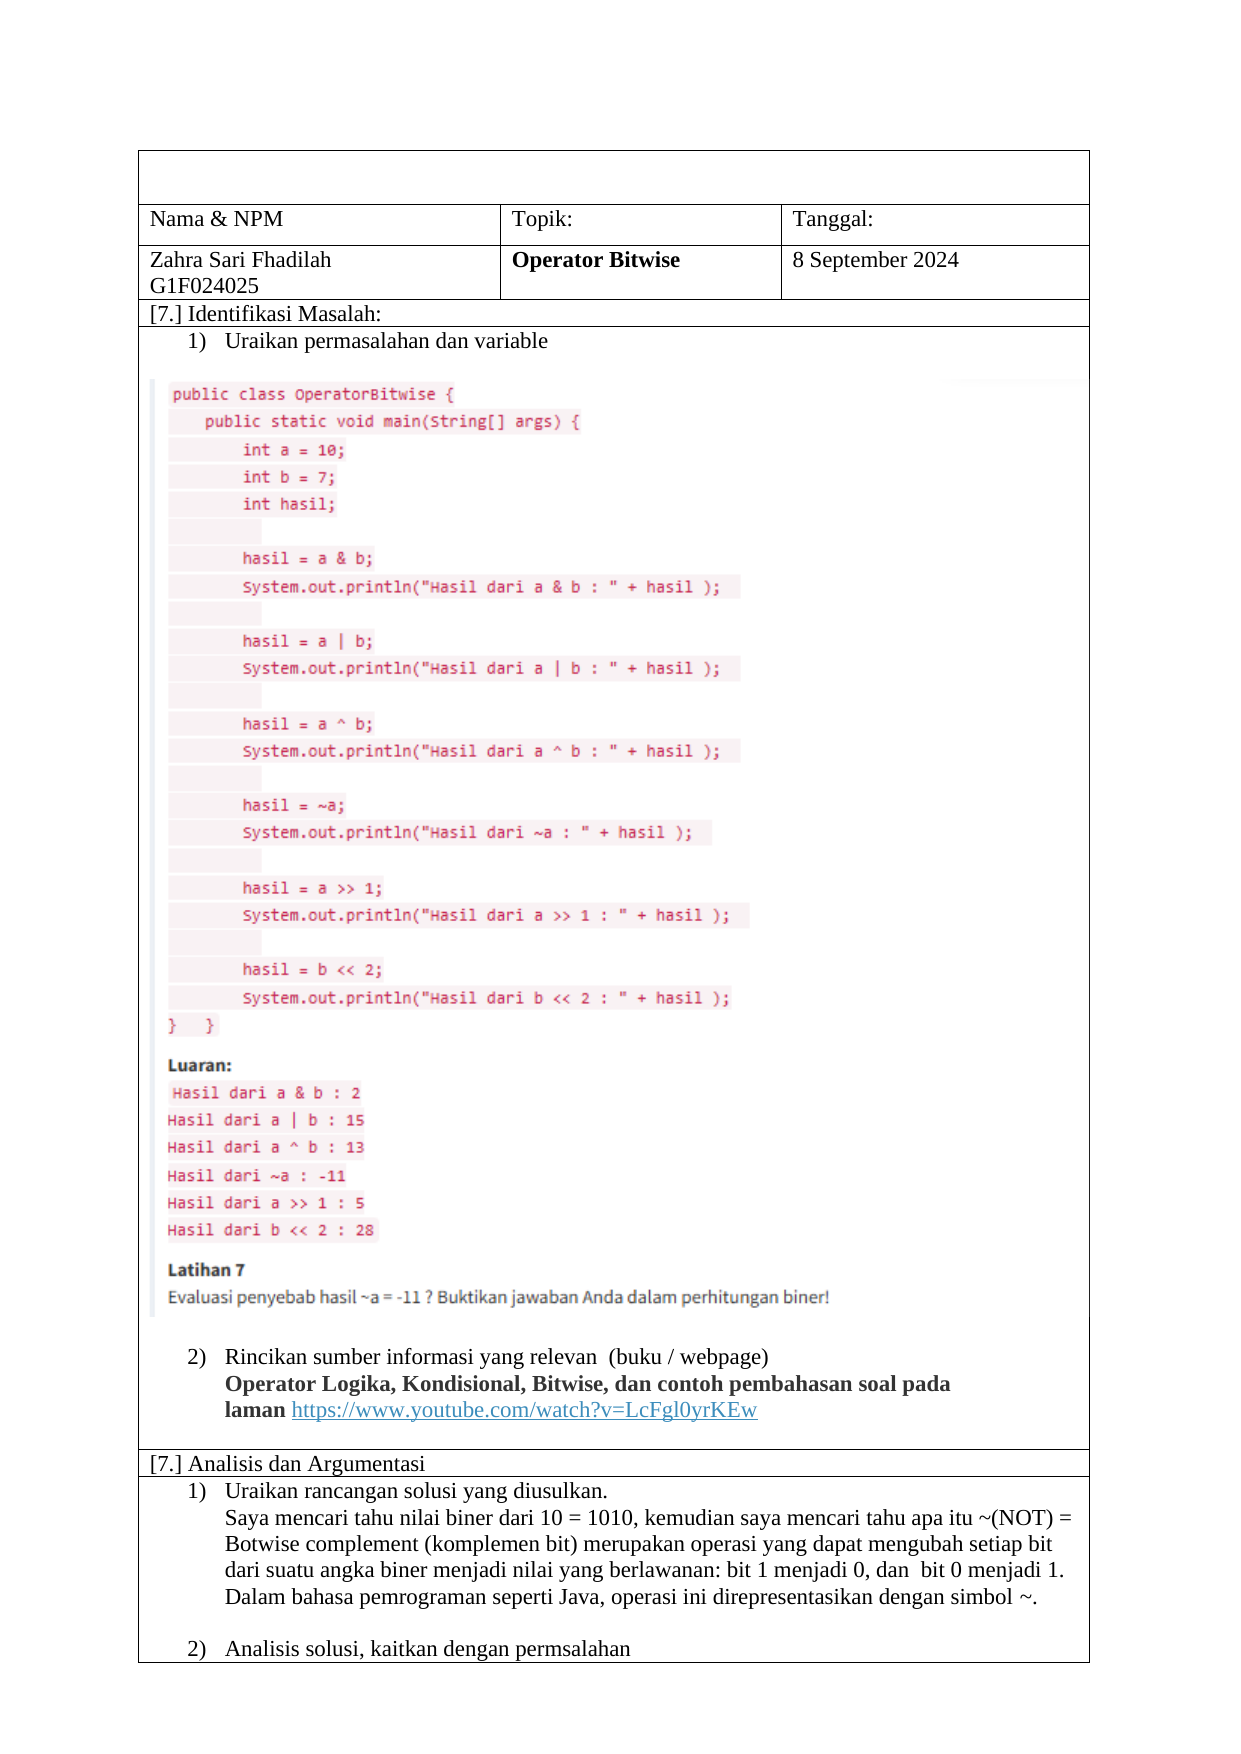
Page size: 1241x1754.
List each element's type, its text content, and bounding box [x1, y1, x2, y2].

table_cell [7.] Analisis dan Argumentasi [139, 1450, 1089, 1476]
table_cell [139, 151, 1089, 204]
table_cell Nama & NPM [139, 205, 500, 245]
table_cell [139, 1477, 1089, 1662]
table_cell Zahra Sari Fhadilah G1F024025 [139, 246, 500, 298]
table_cell Tanggal: [782, 205, 1089, 245]
picture [149, 379, 1090, 1317]
table_cell [7.] Identifikasi Masalah: [139, 300, 1089, 326]
table_cell 8 September 2024 [782, 246, 1089, 298]
table_cell Operator Bitwise [501, 246, 781, 298]
table_cell Topik: [501, 205, 781, 245]
table_cell Uraikan permasalahan dan variable Rincikan sumber informasi yang relevan (buku / webpage) Operator Logika, Kondisional, Bitwise, dan contoh pembahasan soal pada laman https://www.youtube.com/watch?v=LcFgl0yrKEw [139, 327, 1089, 1449]
